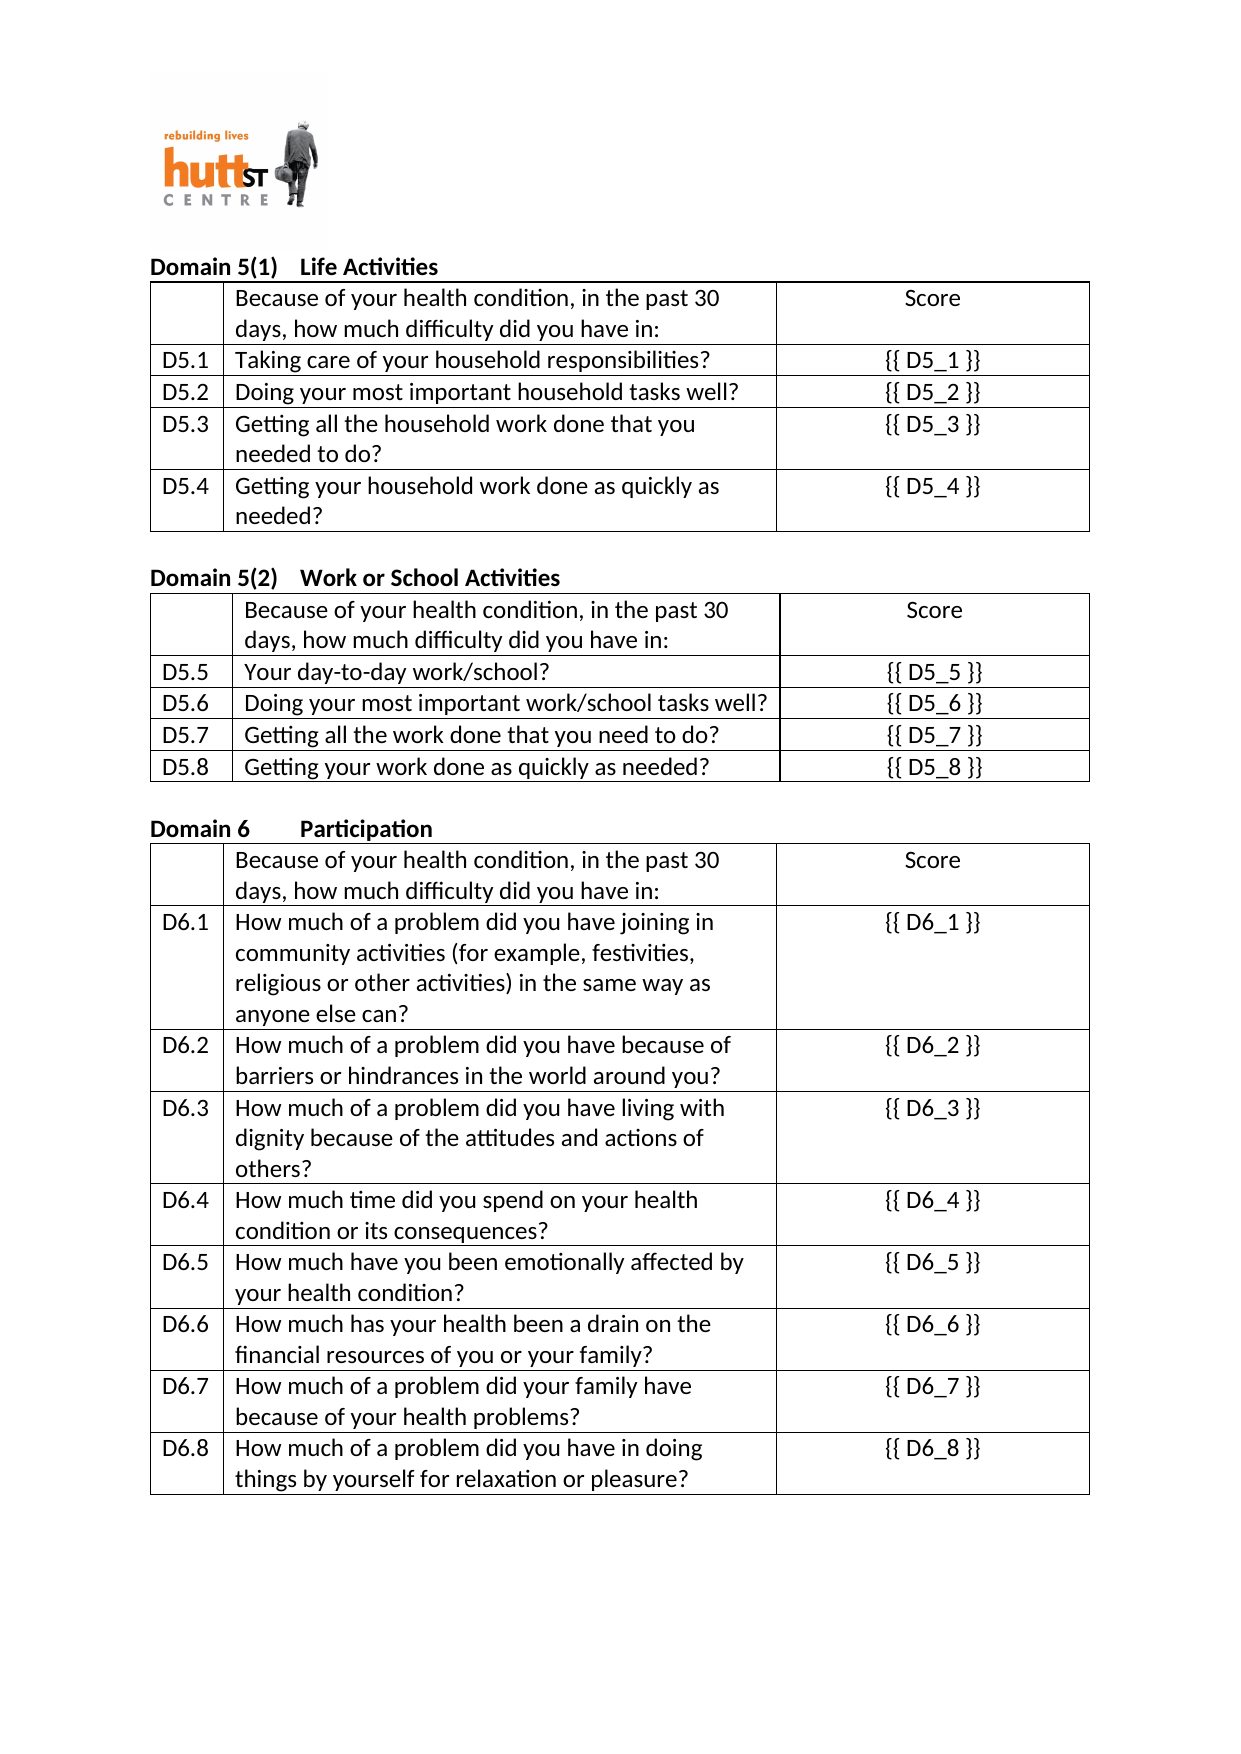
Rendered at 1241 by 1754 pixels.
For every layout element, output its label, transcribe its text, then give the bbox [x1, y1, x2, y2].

table_cell D5.3 [151, 408, 223, 469]
table_cell {{ D6_2 }} [777, 1030, 1089, 1091]
table_cell How much time did you spend on your health condition or its consequences? [224, 1184, 776, 1245]
table_header Because of your health condition, in the past 30 days, how much difficulty did you have in: [224, 844, 776, 905]
table_cell D6.7 [151, 1371, 223, 1432]
text Domain 6 Participation [150, 813, 1090, 843]
table_cell Getting your work done as quickly as needed? [233, 751, 779, 781]
table_header Score [777, 283, 1089, 343]
table_cell How much has your health been a drain on the financial resources of you or your family? [224, 1309, 776, 1369]
table_header [151, 283, 223, 343]
table_cell {{ D5_1 }} [777, 345, 1089, 375]
table_cell D6.5 [151, 1246, 223, 1307]
table_cell Getting your household work done as quickly as needed? [224, 470, 776, 531]
text Domain 5(1) Life Activities [150, 251, 1090, 281]
table_cell {{ D6_7 }} [777, 1371, 1089, 1432]
table_header [151, 844, 223, 905]
table_cell D5.1 [151, 345, 223, 375]
table_cell {{ D5_4 }} [777, 470, 1089, 531]
table_cell D5.7 [151, 719, 232, 750]
table_cell Taking care of your household responsibilities? [224, 345, 776, 375]
table_cell D5.4 [151, 470, 223, 531]
table_cell {{ D6_3 }} [777, 1092, 1089, 1183]
table_cell How much of a problem did your family have because of your health problems? [224, 1371, 776, 1432]
table_cell {{ D5_8 }} [781, 751, 1089, 781]
table_cell D6.1 [151, 906, 223, 1028]
table_cell Doing your most important work/school tasks well? [233, 688, 779, 718]
table_cell D6.2 [151, 1030, 223, 1091]
table_cell Doing your most important household tasks well? [224, 376, 776, 407]
table_cell D6.6 [151, 1309, 223, 1369]
text Domain 5(2) Work or School Activities [150, 562, 1090, 593]
table_cell D5.2 [151, 376, 223, 407]
table_cell {{ D6_8 }} [777, 1433, 1089, 1494]
table_cell {{ D5_6 }} [781, 688, 1089, 718]
table_cell Getting all the work done that you need to do? [233, 719, 779, 750]
table_cell D6.8 [151, 1433, 223, 1494]
table_cell {{ D6_1 }} [777, 906, 1089, 1028]
table_cell {{ D5_7 }} [781, 719, 1089, 750]
table_cell How much have you been emotionally affected by your health condition? [224, 1246, 776, 1307]
table_cell Getting all the household work done that you needed to do? [224, 408, 776, 469]
table_cell D6.3 [151, 1092, 223, 1183]
table_cell {{ D6_6 }} [777, 1309, 1089, 1369]
table_cell D5.5 [151, 656, 232, 687]
table_header Because of your health condition, in the past 30 days, how much difficulty did you have in: [233, 594, 779, 655]
table_cell D5.8 [151, 751, 232, 781]
table_cell {{ D6_5 }} [777, 1246, 1089, 1307]
table_cell {{ D6_4 }} [777, 1184, 1089, 1245]
table_header Because of your health condition, in the past 30 days, how much difficulty did you have in: [224, 283, 776, 343]
table_cell {{ D5_5 }} [781, 656, 1089, 687]
table_cell How much of a problem did you have because of barriers or hindrances in the world around you? [224, 1030, 776, 1091]
table_cell How much of a problem did you have in doing things by yourself for relaxation or pleasure? [224, 1433, 776, 1494]
table_cell Your day-to-day work/school? [233, 656, 779, 687]
table_cell D6.4 [151, 1184, 223, 1245]
picture [150, 73, 328, 251]
table_cell {{ D5_2 }} [777, 376, 1089, 407]
table_header [151, 594, 232, 655]
table_header Score [777, 844, 1089, 905]
table_header Score [781, 594, 1089, 655]
table_cell How much of a problem did you have living with dignity because of the attitudes and actions of others? [224, 1092, 776, 1183]
table_cell {{ D5_3 }} [777, 408, 1089, 469]
table_cell D5.6 [151, 688, 232, 718]
table_cell How much of a problem did you have joining in community activities (for example, festivities, religious or other activities) in the same way as anyone else can? [224, 906, 776, 1028]
